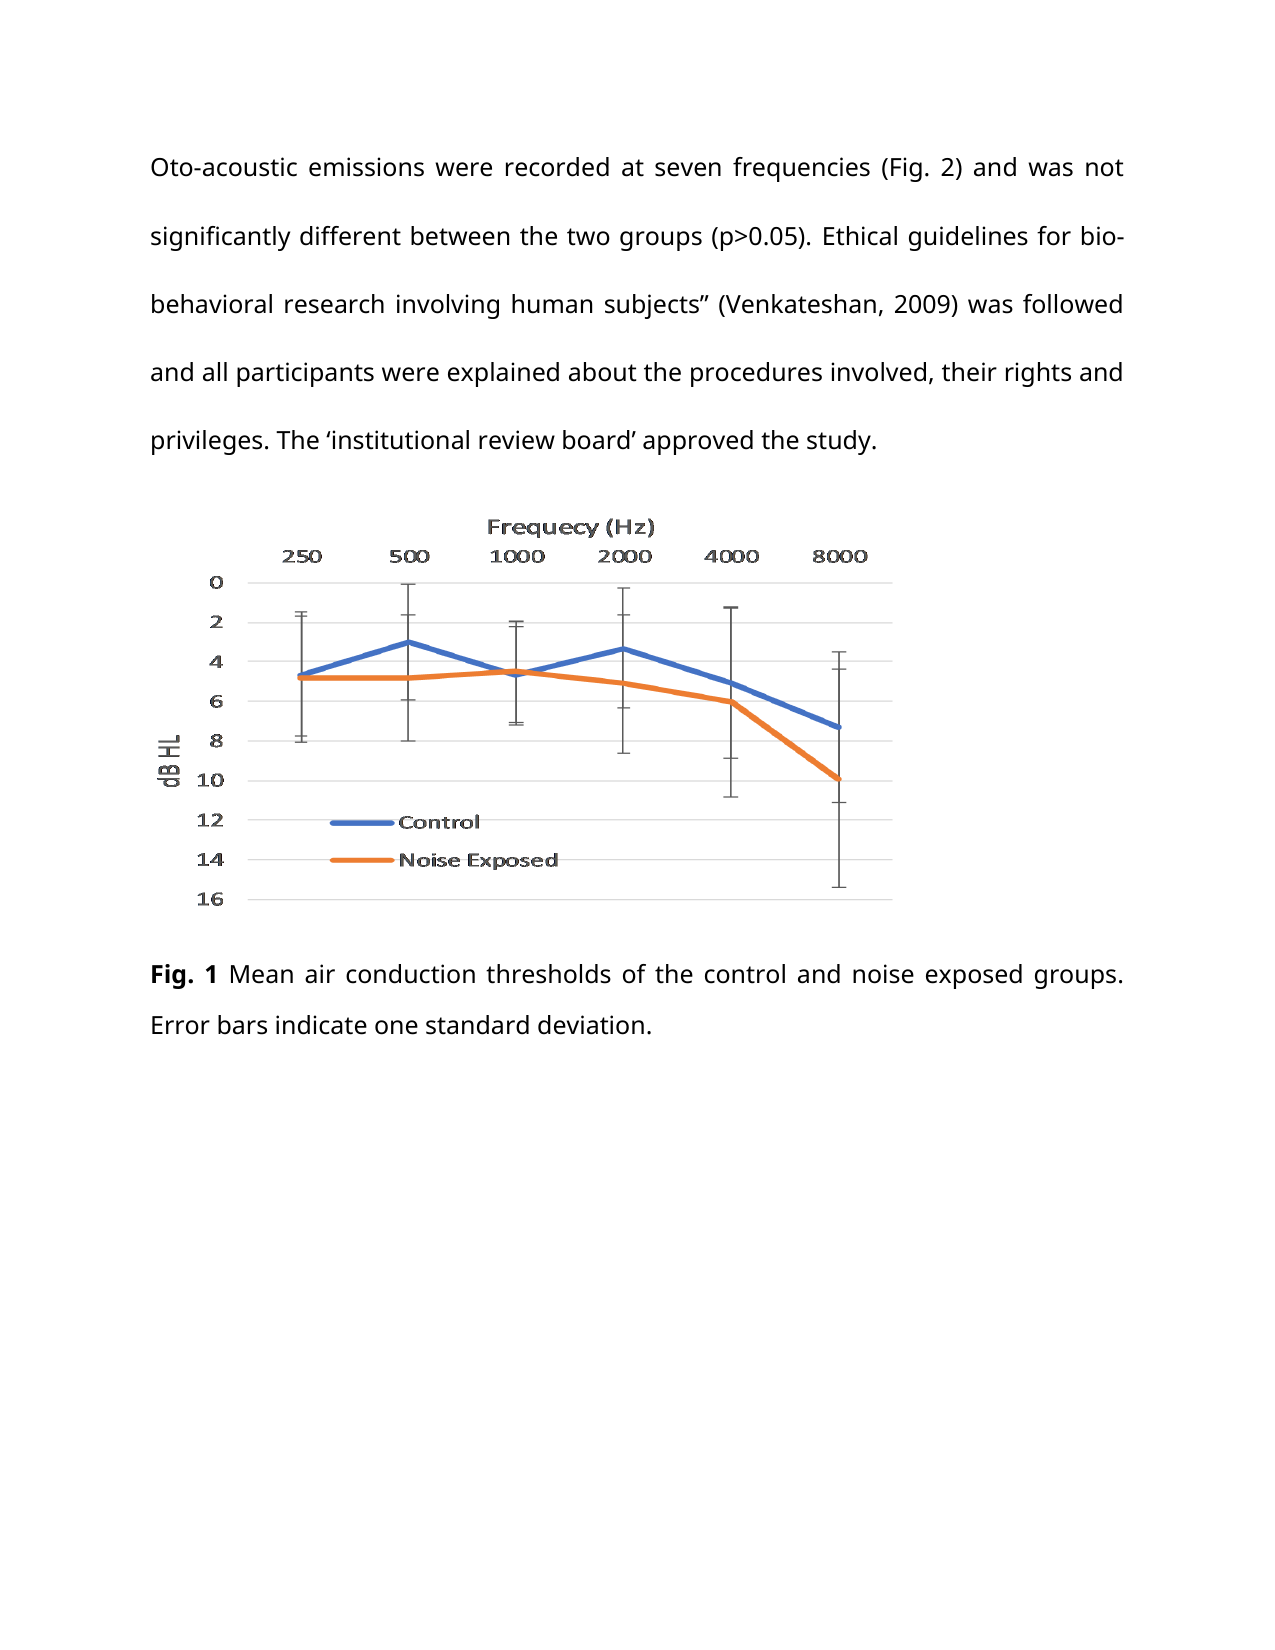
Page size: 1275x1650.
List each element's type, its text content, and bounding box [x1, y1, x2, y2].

picture [150, 507, 893, 913]
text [150, 150, 1125, 457]
text Fig. 1 Mean air conduction thresholds of the control and noise exposed groups. Error bars indicate one standard deviation. [150, 957, 1125, 1042]
